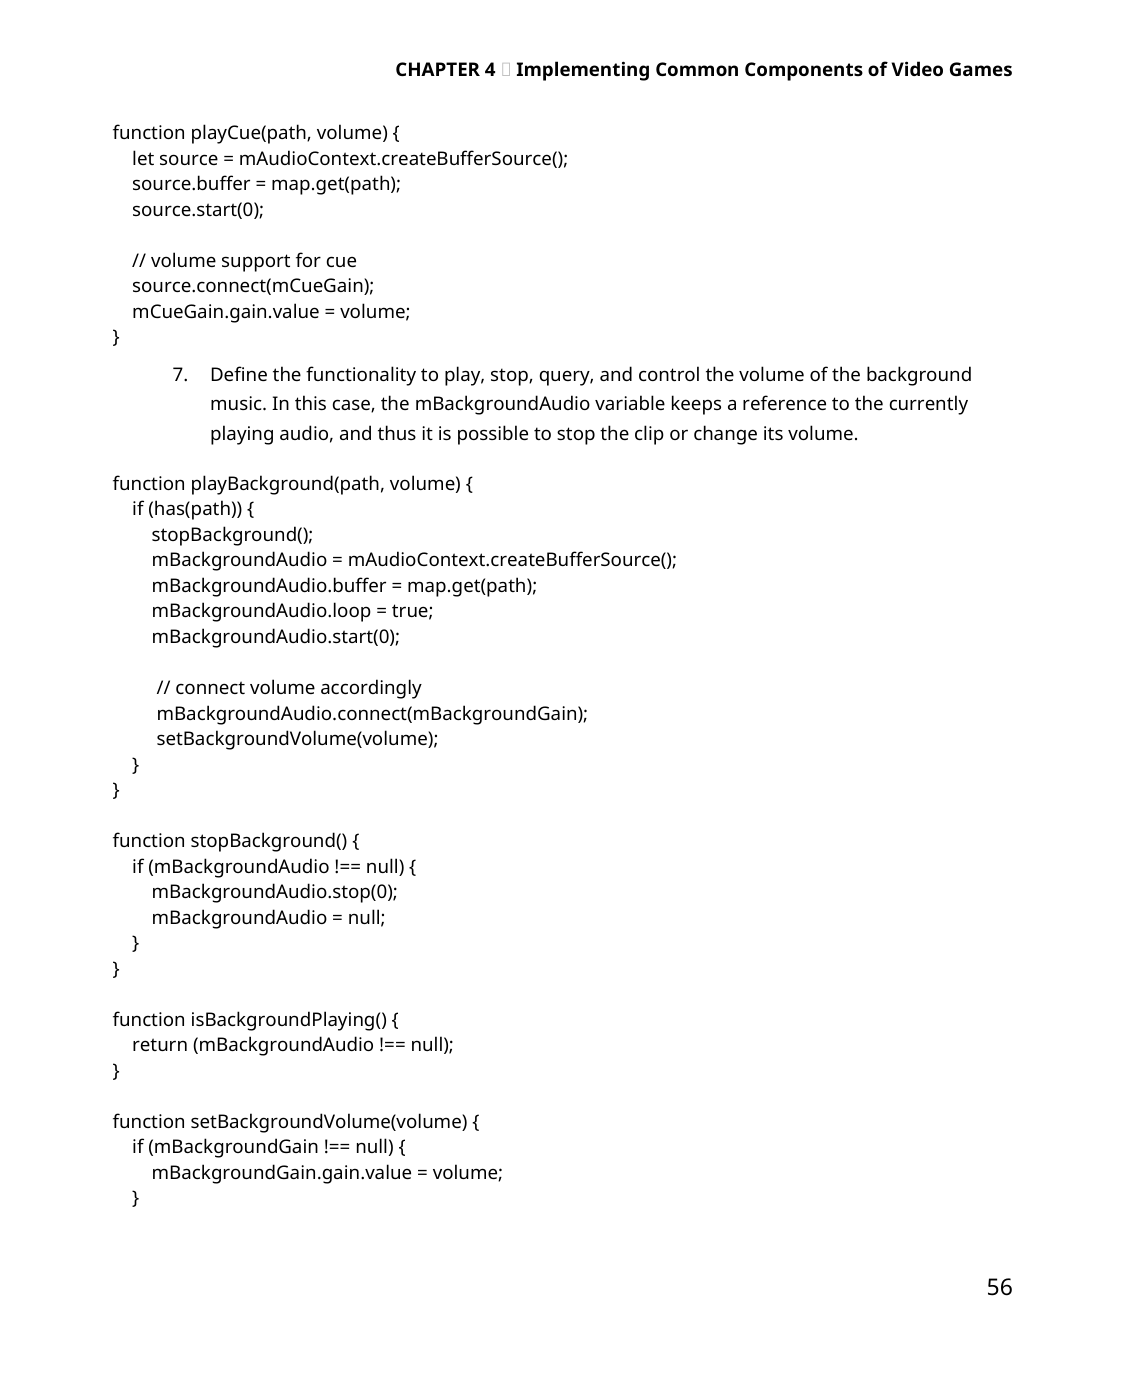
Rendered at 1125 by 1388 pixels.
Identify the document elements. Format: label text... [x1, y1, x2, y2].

text setBackgroundVolume(volume); [112, 725, 1012, 751]
text stopBackground(); [112, 521, 1012, 547]
text if (has(path)) { [112, 496, 1012, 521]
text mBackgroundGain.gain.value = volume; [112, 1159, 1012, 1185]
text if (mBackgroundAudio !== null) { [112, 853, 1012, 878]
text } [112, 955, 1012, 981]
text } [112, 1057, 1012, 1083]
text } [112, 929, 1012, 955]
text } [112, 751, 1012, 776]
text function stopBackground() { [112, 827, 1012, 853]
text function playCue(path, volume) { [112, 119, 1012, 145]
text source.connect(mCueGain); [112, 272, 1012, 298]
text source.buffer = map.get(path); [112, 170, 1012, 196]
text function playBackground(path, volume) { [112, 470, 1012, 496]
text mBackgroundAudio.loop = true; [112, 598, 1012, 623]
text } [112, 1185, 1012, 1210]
text mBackgroundAudio.buffer = map.get(path); [112, 572, 1012, 598]
text } [112, 776, 1012, 802]
text // connect volume accordingly [112, 674, 1012, 700]
text source.start(0); [112, 196, 1012, 221]
text mBackgroundAudio.stop(0); [112, 878, 1012, 904]
text mBackgroundAudio.start(0); [112, 623, 1012, 649]
text } [112, 323, 1012, 349]
text let source = mAudioContext.createBufferSource(); [112, 145, 1012, 170]
text mBackgroundAudio = null; [112, 904, 1012, 929]
text function setBackgroundVolume(volume) { [112, 1108, 1012, 1134]
text mBackgroundAudio.connect(mBackgroundGain); [112, 700, 1012, 725]
list Define the functionality to play, stop, query, and control the volume of the background music. In this case, the mBackgroundAudio variable keeps a reference to the currently playing audio, and thus it is possible to stop the clip or change its volume. [172, 361, 1012, 446]
text if (mBackgroundGain !== null) { [112, 1134, 1012, 1159]
text function isBackgroundPlaying() { [112, 1006, 1012, 1032]
text // volume support for cue [112, 247, 1012, 272]
text return (mBackgroundAudio !== null); [112, 1032, 1012, 1057]
text mBackgroundAudio = mAudioContext.createBufferSource(); [112, 547, 1012, 572]
text mCueGain.gain.value = volume; [112, 298, 1012, 323]
